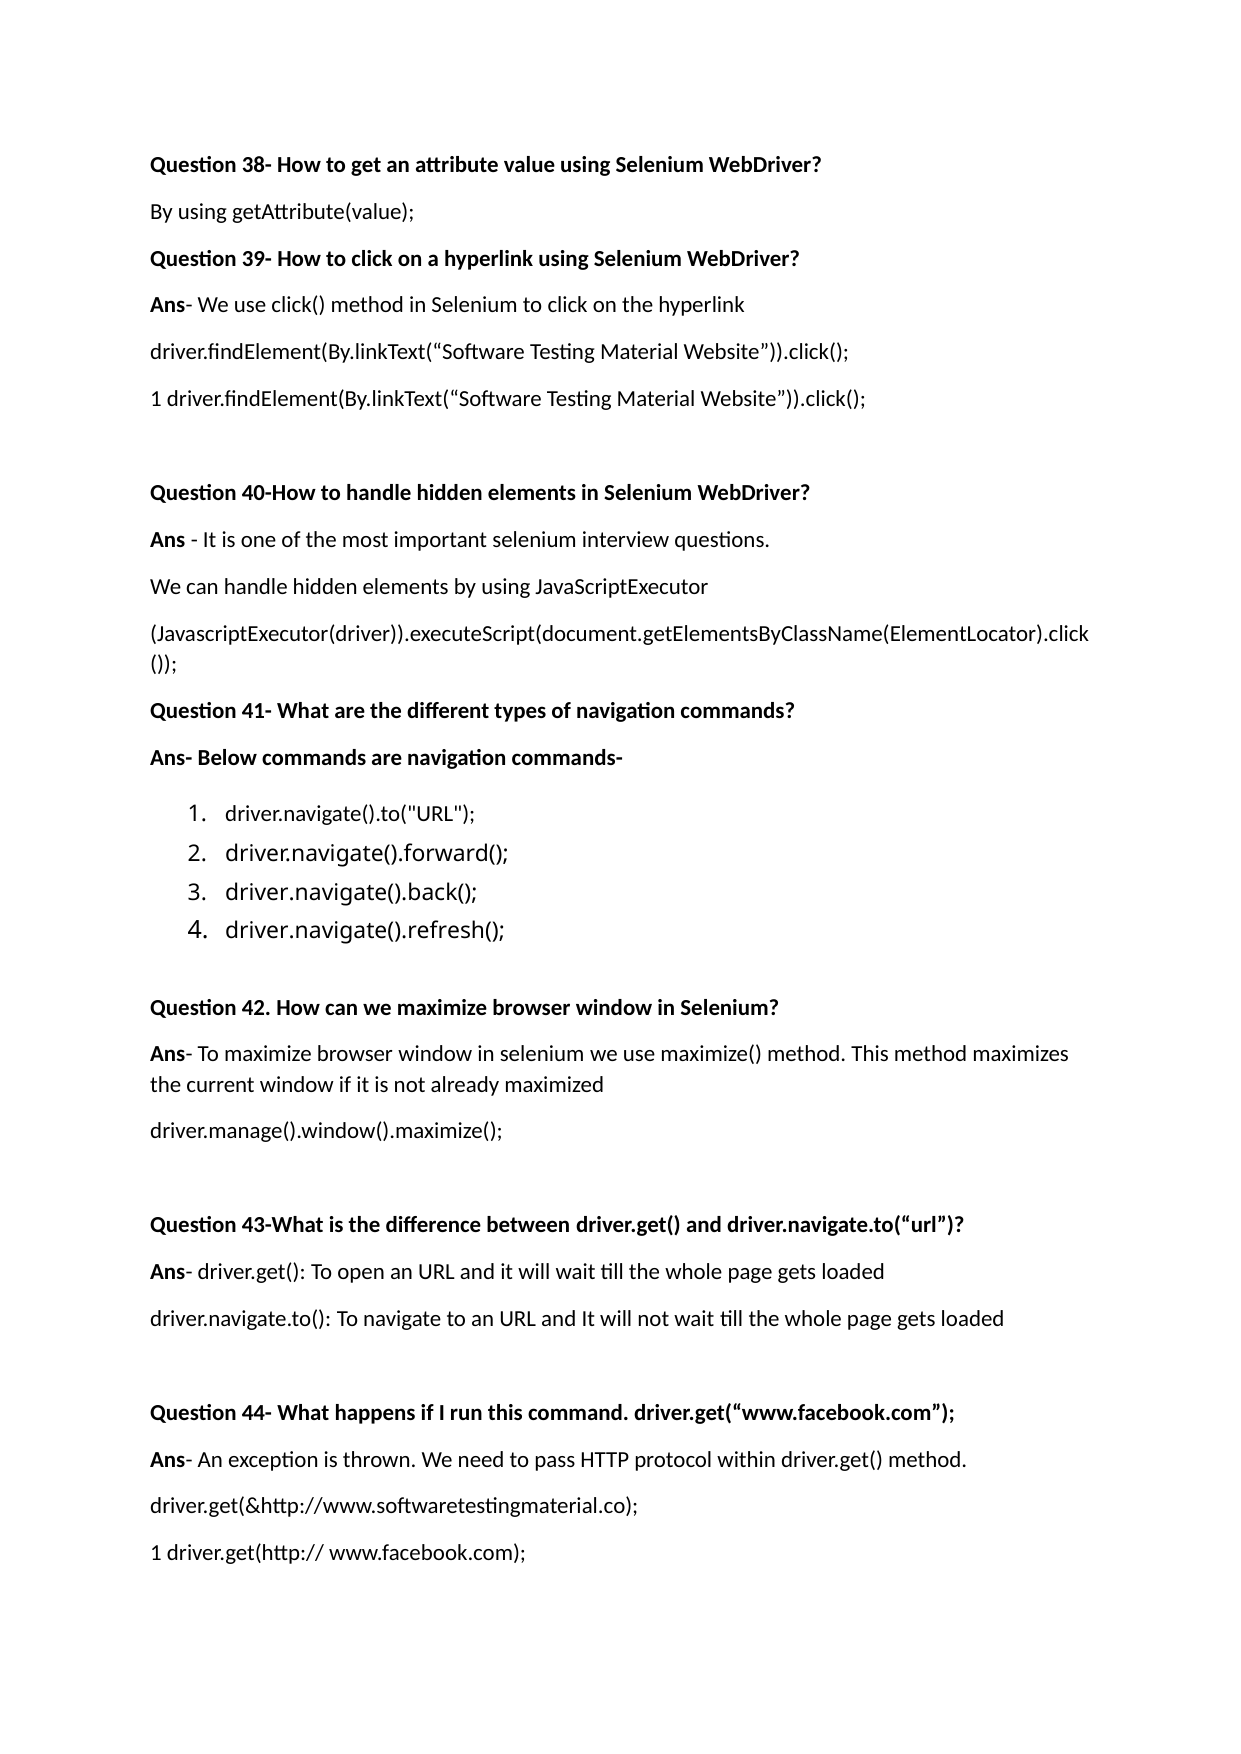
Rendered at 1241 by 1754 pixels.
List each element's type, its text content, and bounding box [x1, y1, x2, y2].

text Ans- To maximize browser window in selenium we use maximize() method. This method maximizes the current window if it is not already maximized [150, 1039, 1090, 1098]
text Ans- We use click() method in Selenium to click on the hyperlink [150, 291, 1090, 319]
text Question 42. How can we maximize browser window in Selenium? [150, 993, 1090, 1021]
text Ans- An exception is thrown. We need to pass HTTP protocol within driver.get() method. [150, 1445, 1090, 1473]
text driver.manage().window().maximize(); [150, 1117, 1090, 1145]
text Ans- Below commands are navigation commands- [150, 743, 1090, 771]
text Question 38- How to get an attribute value using Selenium WebDriver? [150, 150, 1090, 178]
text driver.findElement(By.linkText(“Software Testing Material Website”)).click(); [150, 337, 1090, 366]
text driver.get(&http://www.softwaretestingmaterial.co); [150, 1492, 1090, 1520]
text Ans- driver.get(): To open an URL and it will wait till the whole page gets loaded [150, 1257, 1090, 1285]
text We can handle hidden elements by using JavaScriptExecutor [150, 572, 1090, 600]
text Question 39- How to click on a hyperlink using Selenium WebDriver? [150, 244, 1090, 272]
text driver.navigate.to(): To navigate to an URL and It will not wait till the whole page gets loaded [150, 1304, 1090, 1332]
list driver.navigate().forward(); [187, 829, 1090, 868]
text Ans - It is one of the most important selenium interview questions. [150, 525, 1090, 553]
list driver.navigate().back(); [187, 868, 1090, 907]
text 1 driver.findElement(By.linkText(“Software Testing Material Website”)).click(); [150, 384, 1090, 412]
text Question 41- What are the different types of navigation commands? [150, 696, 1090, 724]
text Question 43-What is the difference between driver.get() and driver.navigate.to(“url”)? [150, 1210, 1090, 1238]
list driver.navigate().refresh(); [187, 907, 1090, 946]
text 1 driver.get(http:// www.facebook.com); [150, 1538, 1090, 1567]
text Question 44- What happens if I run this command. driver.get(“www.facebook.com”); [150, 1398, 1090, 1426]
list driver.navigate().to("URL"); [187, 789, 1090, 829]
text (JavascriptExecutor(driver)).executeScript(document.getElementsByClassName(ElementLocator).click()); [150, 619, 1090, 677]
text By using getAttribute(value); [150, 197, 1090, 225]
text Question 40-How to handle hidden elements in Selenium WebDriver? [150, 478, 1090, 506]
